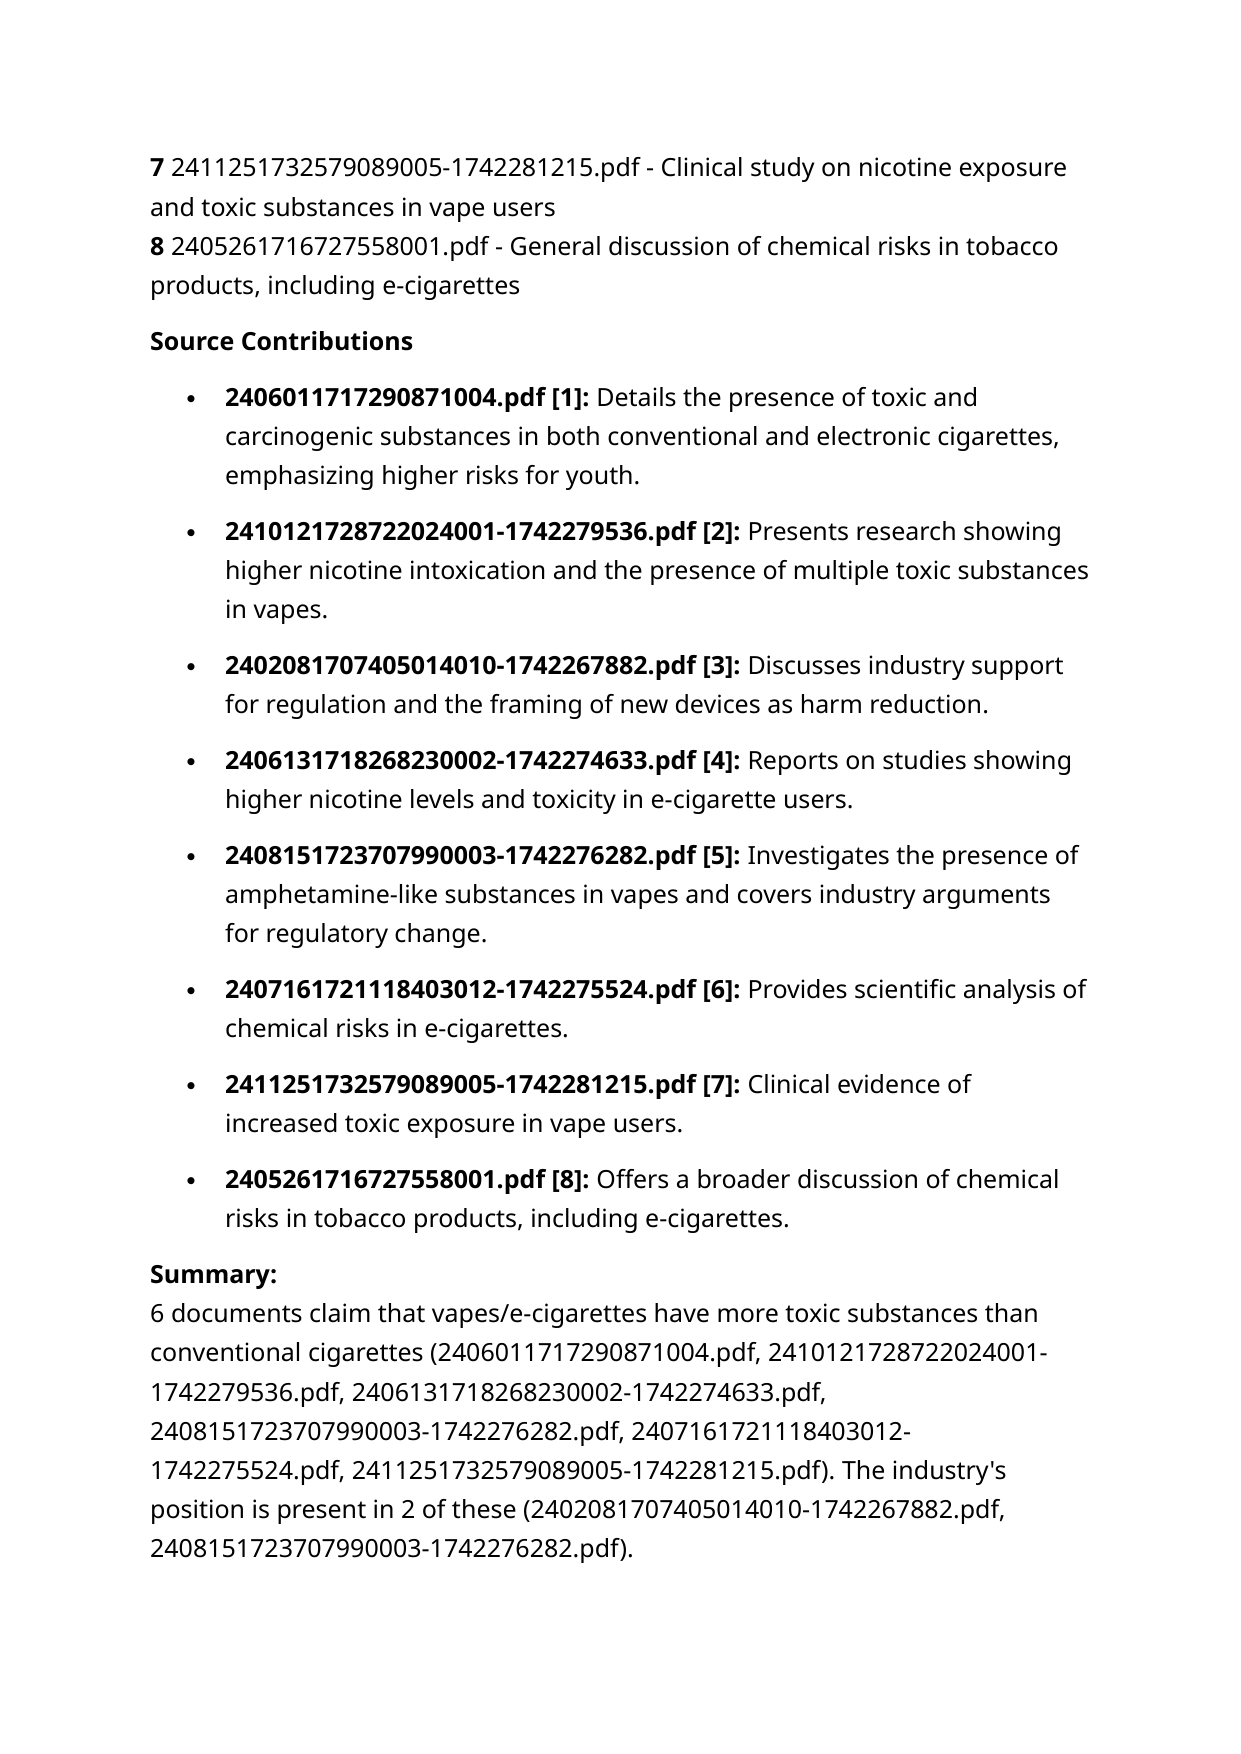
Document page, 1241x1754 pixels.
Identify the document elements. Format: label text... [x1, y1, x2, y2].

list 2406011717290871004.pdf [1]: Details the presence of toxic and carcinogenic substances in both conventional and electronic cigarettes, emphasizing higher risks for youth. [187, 379, 1090, 492]
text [150, 150, 1090, 302]
list 2407161721118403012-1742275524.pdf [6]: Provides scientific analysis of chemical risks in e-cigarettes. [187, 972, 1090, 1045]
list 2408151723707990003-1742276282.pdf [5]: Investigates the presence of amphetamine-like substances in vapes and covers industry arguments for regulatory change. [187, 837, 1090, 950]
list 2402081707405014010-1742267882.pdf [3]: Discusses industry support for regulation and the framing of new devices as harm reduction. [187, 647, 1090, 721]
text Summary: 6 documents claim that vapes/e-cigarettes have more toxic substances than conventional cigarettes (2406011717290871004.pdf, 2410121728722024001-1742279536.pdf, 2406131718268230002-1742274633.pdf, 2408151723707990003-1742276282.pdf, 2407161721118403012-1742275524.pdf, 2411251732579089005-1742281215.pdf). The industry's position is present in 2 of these (2402081707405014010-1742267882.pdf, 2408151723707990003-1742276282.pdf). [150, 1257, 1090, 1565]
text Source Contributions [150, 323, 1090, 357]
list 2406131718268230002-1742274633.pdf [4]: Reports on studies showing higher nicotine levels and toxicity in e-cigarette users. [187, 742, 1090, 816]
list 2405261716727558001.pdf [8]: Offers a broader discussion of chemical risks in tobacco products, including e-cigarettes. [187, 1162, 1090, 1235]
list 2410121728722024001-1742279536.pdf [2]: Presents research showing higher nicotine intoxication and the presence of multiple toxic substances in vapes. [187, 513, 1090, 626]
list 2411251732579089005-1742281215.pdf [7]: Clinical evidence of increased toxic exposure in vape users. [187, 1067, 1090, 1140]
